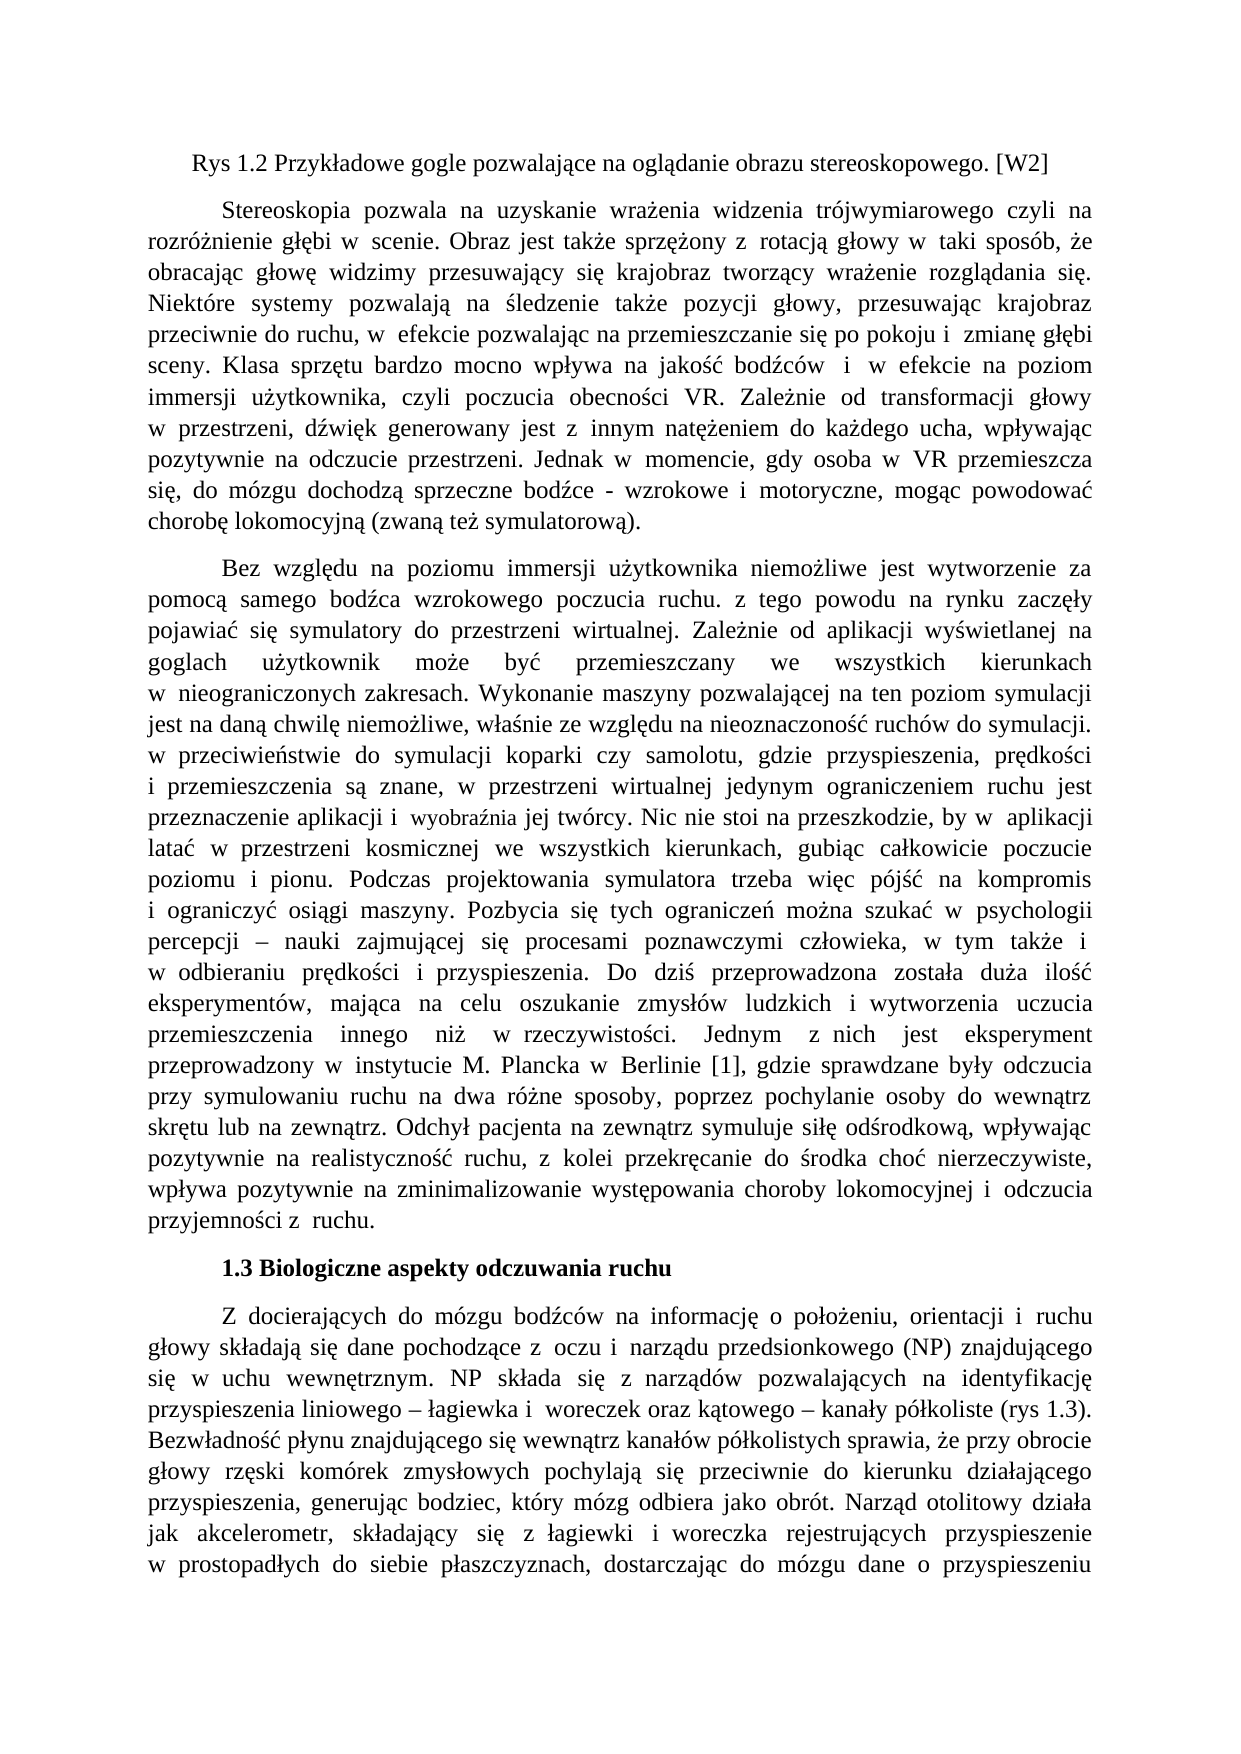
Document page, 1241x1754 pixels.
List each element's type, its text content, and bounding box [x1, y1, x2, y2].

text Rys 1.2 Przykładowe gogle pozwalające na oglądanie obrazu stereoskopowego. [W2] [148, 148, 1093, 176]
text 1.3 Biologiczne aspekty odczuwania ruchu [148, 1253, 1093, 1282]
text Bez względu na poziomu immersji użytkownika niemożliwe jest wytworzenie za pomocą samego bodźca wzrokowego poczucia ruchu. z tego powodu na rynku zaczęły pojawiać się symulatory do przestrzeni wirtualnej. Zależnie od aplikacji wyświetlanej na goglach użytkownik może być przemieszczany we wszystkich kierunkach w nieograniczonych zakresach. Wykonanie maszyny pozwalającej na ten poziom symulacji jest na daną chwilę niemożliwe, właśnie ze względu na nieoznaczoność ruchów do symulacji. w przeciwieństwie do symulacji koparki czy samolotu, gdzie przyspieszenia, prędkości i przemieszczenia są znane, w przestrzeni wirtualnej jedynym ograniczeniem ruchu jest przeznaczenie aplikacji i wyobraźnia jej twórcy. Nic nie stoi na przeszkodzie, by w aplikacji latać w przestrzeni kosmicznej we wszystkich kierunkach, gubiąc całkowicie poczucie poziomu i pionu. Podczas projektowania symulatora trzeba więc pójść na kompromis i ograniczyć osiągi maszyny. Pozbycia się tych ograniczeń można szukać w psychologii percepcji – nauki zajmującej się procesami poznawczymi człowieka, w tym także i w odbieraniu prędkości i przyspieszenia. Do dziś przeprowadzona została duża ilość eksperymentów, mająca na celu oszukanie zmysłów ludzkich i wytworzenia uczucia przemieszczenia innego niż w rzeczywistości. Jednym z nich jest eksperyment przeprowadzony w instytucie M. Plancka w Berlinie [1], gdzie sprawdzane były odczucia przy symulowaniu ruchu na dwa różne sposoby, poprzez pochylanie osoby do wewnątrz skrętu lub na zewnątrz. Odchył pacjenta na zewnątrz symuluje siłę odśrodkową, wpływając pozytywnie na realistyczność ruchu, z kolei przekręcanie do środka choć nierzeczywiste, wpływa pozytywnie na zminimalizowanie występowania choroby lokomocyjnej i odczucia przyjemności z ruchu. [148, 553, 1093, 1234]
text Stereoskopia pozwala na uzyskanie wrażenia widzenia trójwymiarowego czyli na rozróżnienie głębi w scenie. Obraz jest także sprzężony z rotacją głowy w taki sposób, że obracając głowę widzimy przesuwający się krajobraz tworzący wrażenie rozglądania się. Niektóre systemy pozwalają na śledzenie także pozycji głowy, przesuwając krajobraz przeciwnie do ruchu, w efekcie pozwalając na przemieszczanie się po pokoju i zmianę głębi sceny. Klasa sprzętu bardzo mocno wpływa na jakość bodźców i w efekcie na poziom immersji użytkownika, czyli poczucia obecności VR. Zależnie od transformacji głowy w przestrzeni, dźwięk generowany jest z innym natężeniem do każdego ucha, wpływając pozytywnie na odczucie przestrzeni. Jednak w momencie, gdy osoba w VR przemieszcza się, do mózgu dochodzą sprzeczne bodźce - wzrokowe i motoryczne, mogąc powodować chorobę lokomocyjną (zwaną też symulatorową). [148, 195, 1093, 534]
